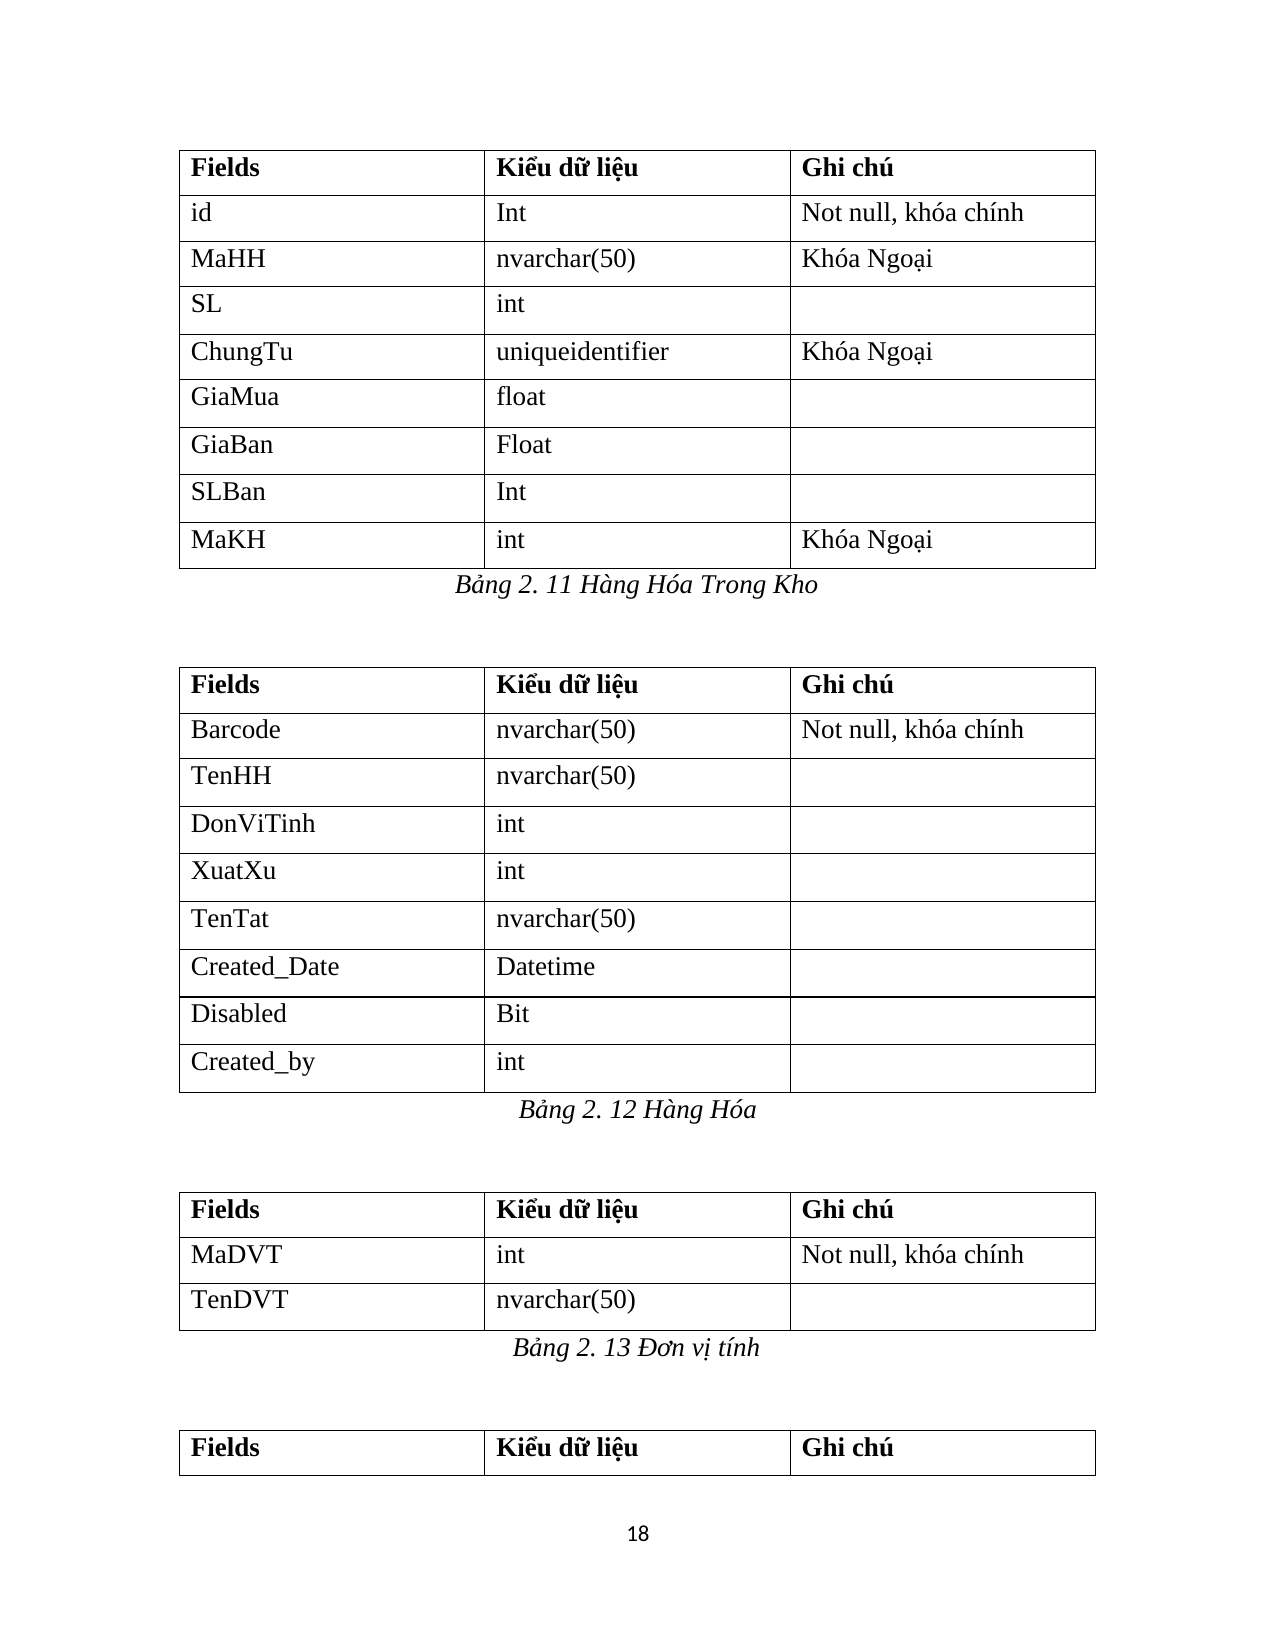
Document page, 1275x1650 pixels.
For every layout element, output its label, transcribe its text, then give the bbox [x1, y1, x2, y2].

table_header Ghi chú [791, 1431, 1095, 1475]
table_header Kiểu dữ liệu [485, 1193, 790, 1237]
table_cell [791, 475, 1095, 522]
table_header Fields [180, 1431, 484, 1475]
text Bảng 2. 13 Đơn vị tính [150, 1331, 1125, 1362]
table_cell Created_by [180, 1045, 484, 1092]
table_cell TenTat [180, 902, 484, 949]
table_cell nvarchar(50) [485, 1284, 790, 1330]
table_cell Not null, khóa chính [791, 196, 1095, 241]
table_cell GiaBan [180, 428, 484, 474]
table_cell SLBan [180, 475, 484, 522]
table_cell TenHH [180, 759, 484, 806]
table_cell id [180, 196, 484, 241]
table_cell MaHH [180, 242, 484, 286]
table_cell Khóa Ngoại [791, 242, 1095, 286]
table_cell int [485, 287, 790, 334]
table_cell Datetime [485, 950, 790, 996]
table_cell [791, 854, 1095, 901]
table_cell int [485, 1045, 790, 1092]
table_cell XuatXu [180, 854, 484, 901]
table_header Ghi chú [791, 668, 1095, 713]
table_cell GiaMua [180, 380, 484, 427]
table_cell int [485, 854, 790, 901]
table_cell int [485, 523, 790, 567]
table_cell [791, 1045, 1095, 1092]
table_cell [791, 428, 1095, 474]
table_cell Disabled [180, 998, 484, 1044]
table_cell nvarchar(50) [485, 759, 790, 806]
table_cell TenDVT [180, 1284, 484, 1330]
table_cell Khóa Ngoại [791, 335, 1095, 379]
table_header Kiểu dữ liệu [485, 1431, 790, 1475]
table_cell Not null, khóa chính [791, 1238, 1095, 1282]
table_header Ghi chú [791, 151, 1095, 195]
text Bảng 2. 12 Hàng Hóa [150, 1093, 1125, 1124]
table_header Fields [180, 668, 484, 713]
table_cell float [485, 380, 790, 427]
table_cell Bit [485, 998, 790, 1044]
table_cell [791, 287, 1095, 334]
table_header Kiểu dữ liệu [485, 668, 790, 713]
table_cell Barcode [180, 714, 484, 758]
table_cell nvarchar(50) [485, 714, 790, 758]
table_cell int [485, 807, 790, 853]
table_header Ghi chú [791, 1193, 1095, 1237]
table_cell [791, 807, 1095, 853]
table_header Kiểu dữ liệu [485, 151, 790, 195]
table_cell [791, 380, 1095, 427]
table_cell SL [180, 287, 484, 334]
table_cell [791, 902, 1095, 949]
table_cell Created_Date [180, 950, 484, 996]
table_cell uniqueidentifier [485, 335, 790, 379]
table_cell [791, 1284, 1095, 1330]
table_cell [791, 998, 1095, 1044]
table_cell int [485, 1238, 790, 1282]
table_header Fields [180, 1193, 484, 1237]
table_cell Float [485, 428, 790, 474]
table_cell Int [485, 475, 790, 522]
table_header Fields [180, 151, 484, 195]
table_cell nvarchar(50) [485, 242, 790, 286]
table_cell Khóa Ngoại [791, 523, 1095, 567]
table_cell Int [485, 196, 790, 241]
table_cell MaKH [180, 523, 484, 567]
table_cell [791, 759, 1095, 806]
table_cell ChungTu [180, 335, 484, 379]
table_cell [791, 950, 1095, 996]
table_cell Not null, khóa chính [791, 714, 1095, 758]
table_cell DonViTinh [180, 807, 484, 853]
text Bảng 2. 11 Hàng Hóa Trong Kho [150, 568, 1125, 599]
table_cell MaDVT [180, 1238, 484, 1282]
table_cell nvarchar(50) [485, 902, 790, 949]
